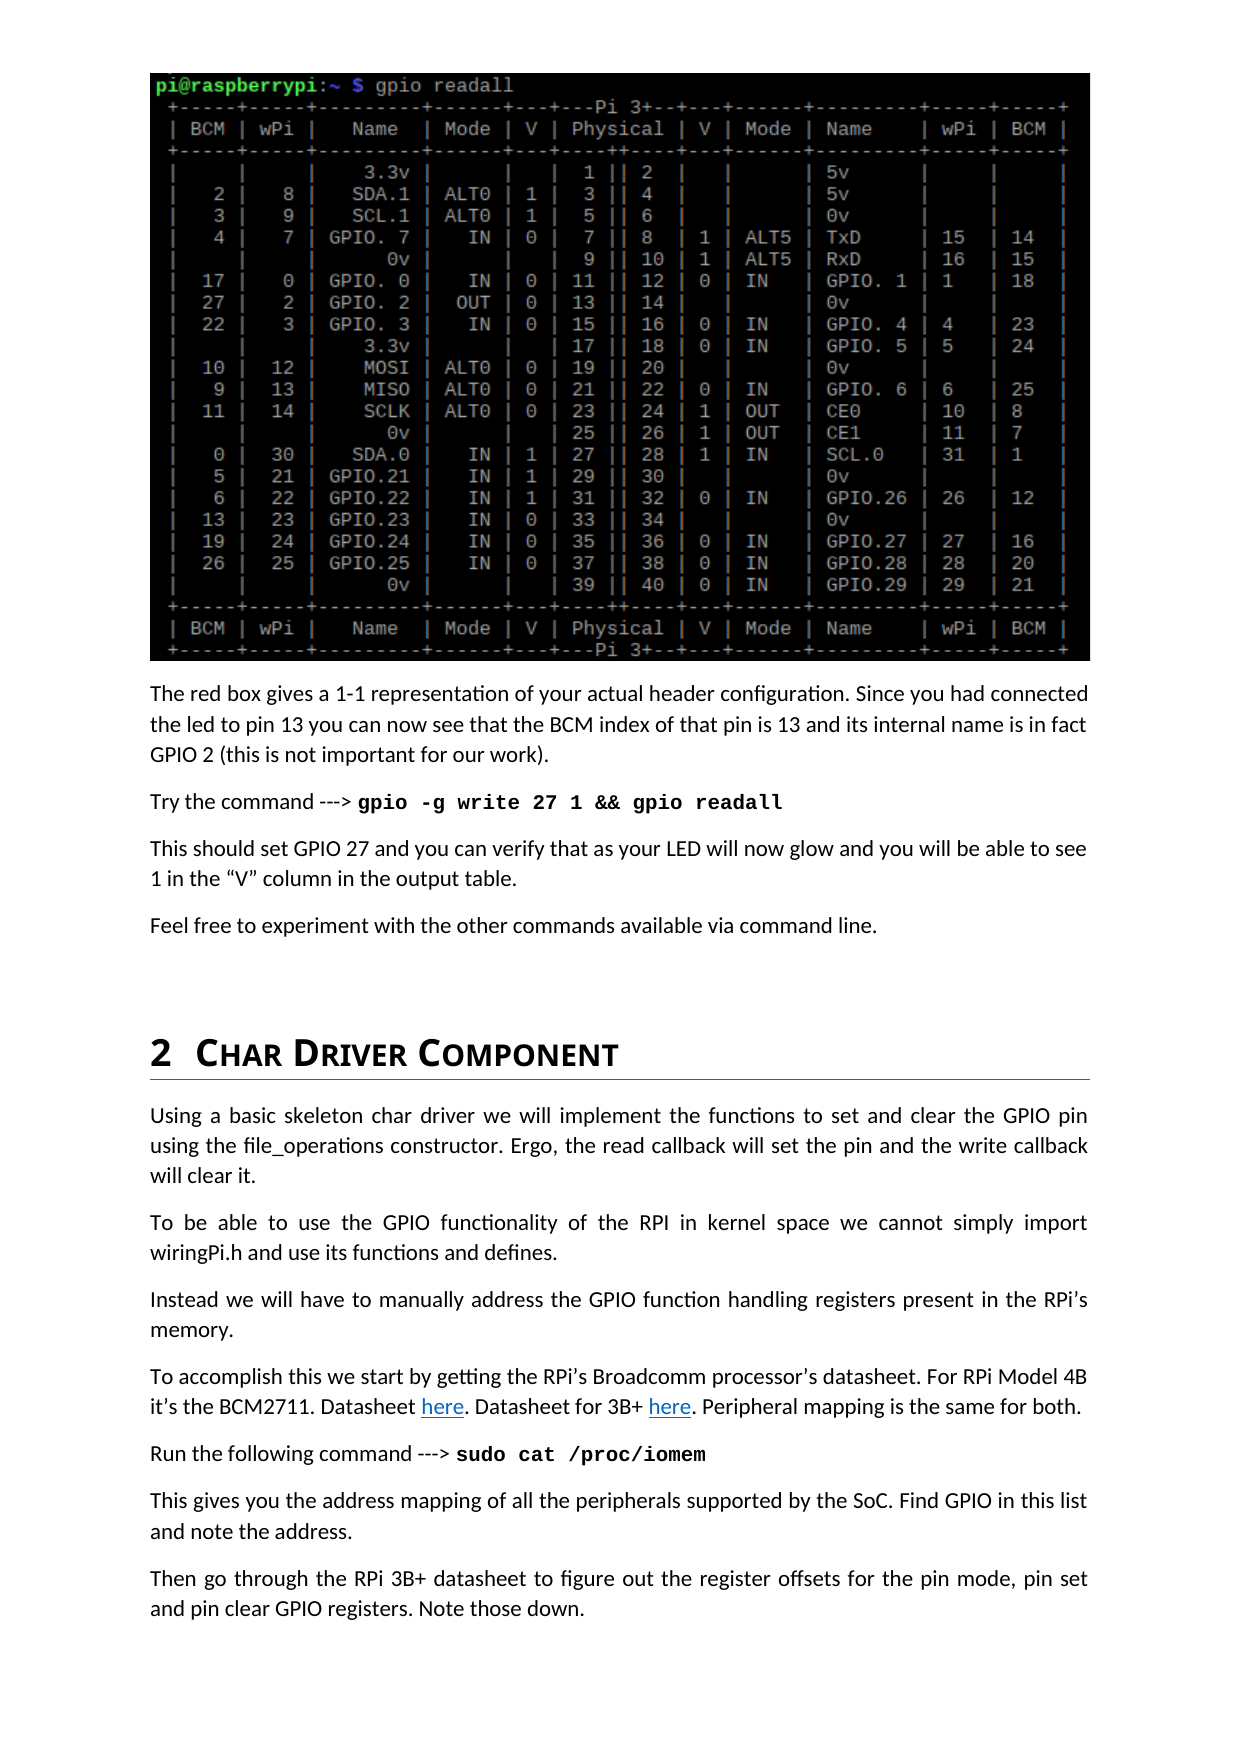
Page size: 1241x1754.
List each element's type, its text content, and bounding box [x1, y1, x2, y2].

text This gives you the address mapping of all the peripherals supported by the SoC. Find GPIO in this list and note the address. [150, 1487, 1090, 1545]
text This should set GPIO 27 and you can verify that as your LED will now glow and you will be able to see 1 in the “V” column in the output table. [150, 834, 1090, 892]
picture [150, 73, 1091, 661]
text Run the following command ---> sudo cat /proc/iomem [150, 1439, 1090, 1468]
text Instead we will have to manually address the GPIO function handling registers present in the RPi’s memory. [150, 1285, 1090, 1343]
subtitle Char Driver Component [150, 1026, 1090, 1079]
text Try the command ---> gpio -g write 27 1 && gpio readall [150, 787, 1090, 815]
text The red box gives a 1-1 representation of your actual header configuration. Since you had connected the led to pin 13 you can now see that the BCM index of that pin is 13 and its internal name is in fact GPIO 2 (this is not important for our work). [150, 679, 1090, 768]
text Then go through the RPi 3B+ datasheet to figure out the register offsets for the pin mode, pin set and pin clear GPIO registers. Note those down. [150, 1564, 1090, 1622]
text To accomplish this we start by getting the RPi’s Broadcomm processor’s datasheet. For RPi Model 4B it’s the BCM2711. Datasheet here. Datasheet for 3B+ here. Peripheral mapping is the same for both. [150, 1362, 1090, 1420]
text Using a basic skeleton char driver we will implement the functions to set and clear the GPIO pin using the file_operations constructor. Ergo, the read callback will set the pin and the write callback will clear it. [150, 1101, 1090, 1189]
text Feel free to experiment with the other commands available via command line. [150, 911, 1090, 939]
text To be able to use the GPIO functionality of the RPI in kernel space we cannot simply import wiringPi.h and use its functions and defines. [150, 1208, 1090, 1266]
